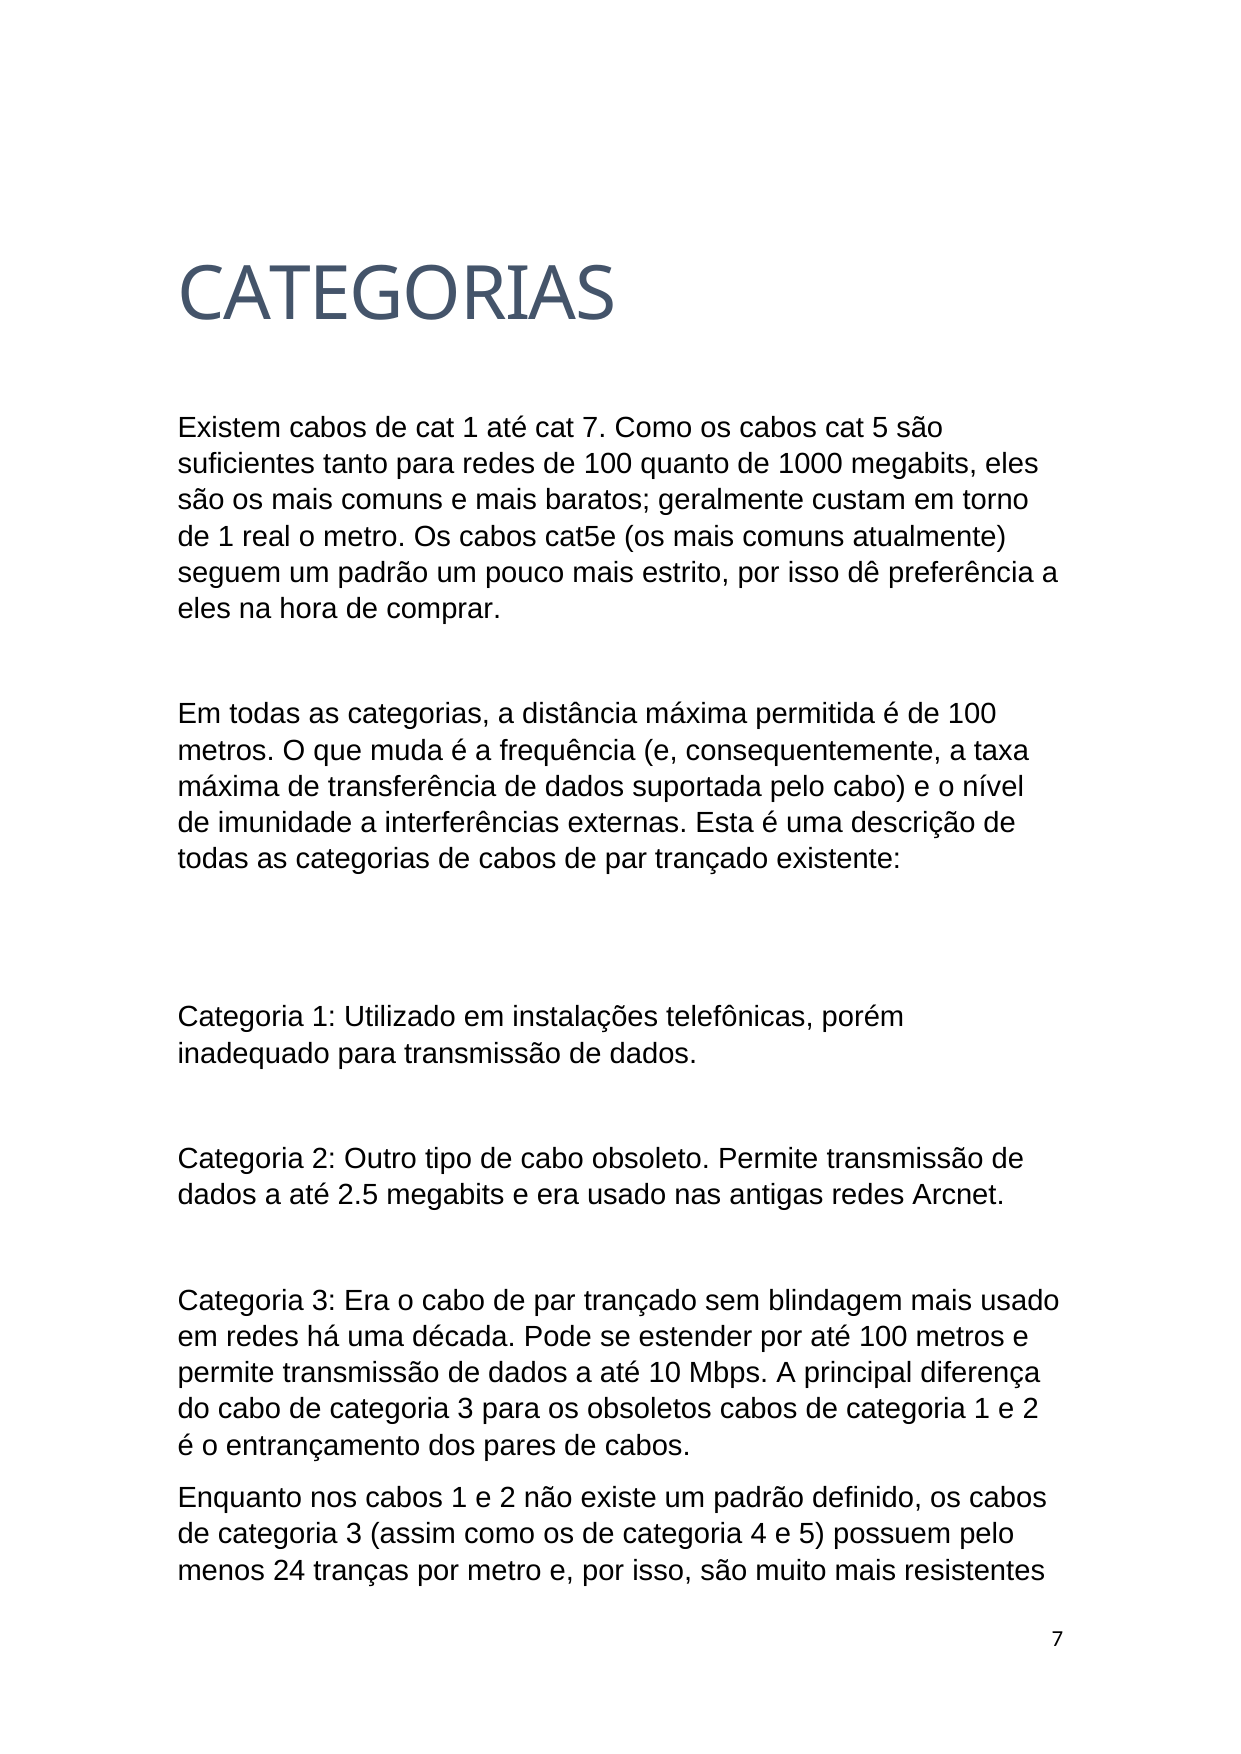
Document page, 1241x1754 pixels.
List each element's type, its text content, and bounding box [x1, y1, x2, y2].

text Em todas as categorias, a distância máxima permitida é de 100 metros. O que muda é a frequência (e, consequentemente, a taxa máxima de transferência de dados suportada pelo cabo) e o nível de imunidade a interferências externas. Esta é uma descrição de todas as categorias de cabos de par trançado existente: [177, 696, 1063, 874]
text Categoria 3: Era o cabo de par trançado sem blindagem mais usado em redes há uma década. Pode se estender por até 100 metros e permite transmissão de dados a até 10 Mbps. A principal diferença do cabo de categoria 3 para os obsoletos cabos de categoria 1 e 2 é o entrançamento dos pares de cabos. [177, 1283, 1063, 1461]
text Categoria 1: Utilizado em instalações telefônicas, porém inadequado para transmissão de dados. [177, 999, 1063, 1069]
text Existem cabos de cat 1 até cat 7. Como os cabos cat 5 são suficientes tanto para redes de 100 quanto de 1000 megabits, eles são os mais comuns e mais baratos; geralmente custam em torno de 1 real o metro. Os cabos cat5e (os mais comuns atualmente) seguem um padrão um pouco mais estrito, por isso dê preferência a eles na hora de comprar. [177, 410, 1063, 624]
text Categoria 2: Outro tipo de cabo obsoleto. Permite transmissão de dados a até 2.5 megabits e era usado nas antigas redes Arcnet. [177, 1141, 1063, 1211]
title Categorias [177, 250, 1063, 337]
